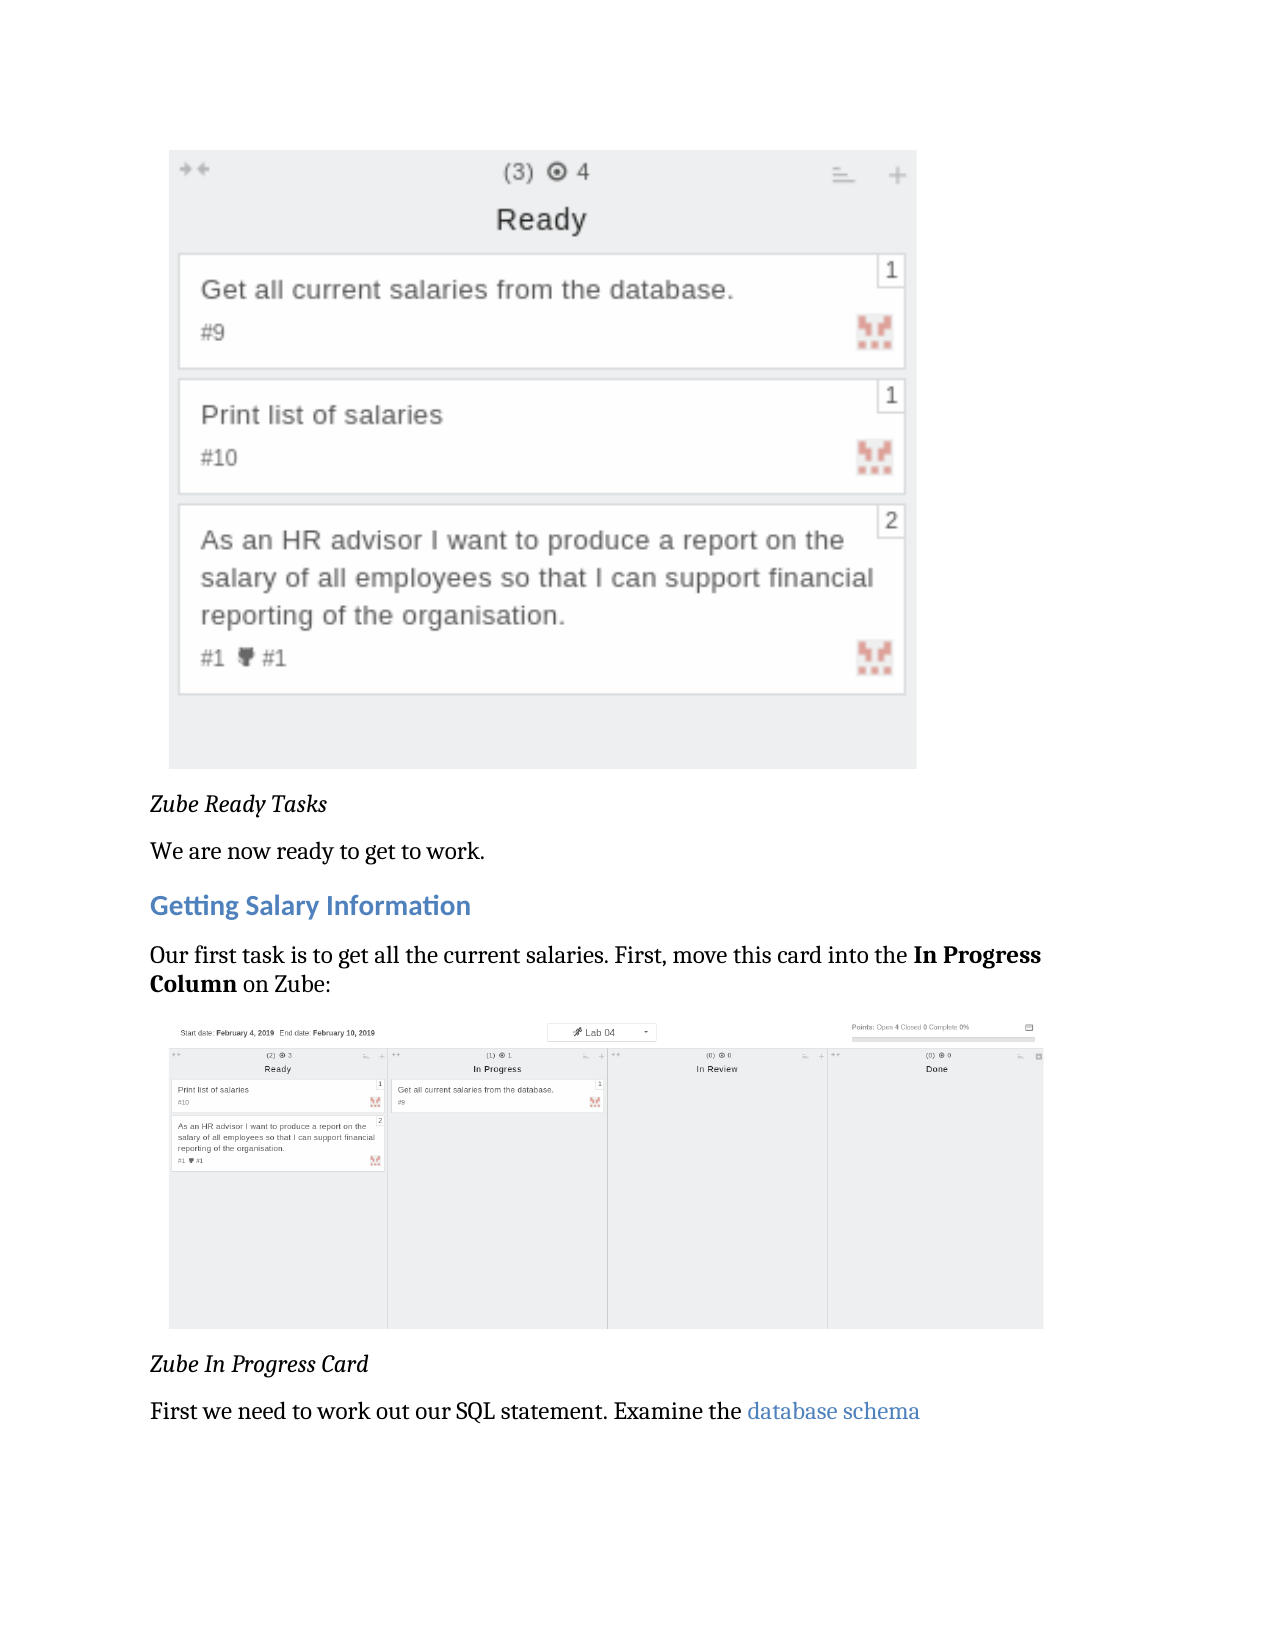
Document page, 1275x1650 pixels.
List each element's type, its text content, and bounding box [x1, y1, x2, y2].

picture [168, 1017, 1044, 1329]
text Zube Ready Tasks [150, 789, 1125, 818]
text First we need to work out our SQL statement. Examine the database schema [150, 1397, 1125, 1426]
text We are now ready to get to work. [150, 837, 1125, 866]
text Our first task is to get all the current salaries. First, move this card into the In Progress Column on Zube: [150, 941, 1125, 998]
subtitle Getting Salary Information [150, 887, 1125, 922]
picture [168, 150, 917, 769]
text Zube In Progress Card [150, 1350, 1125, 1378]
